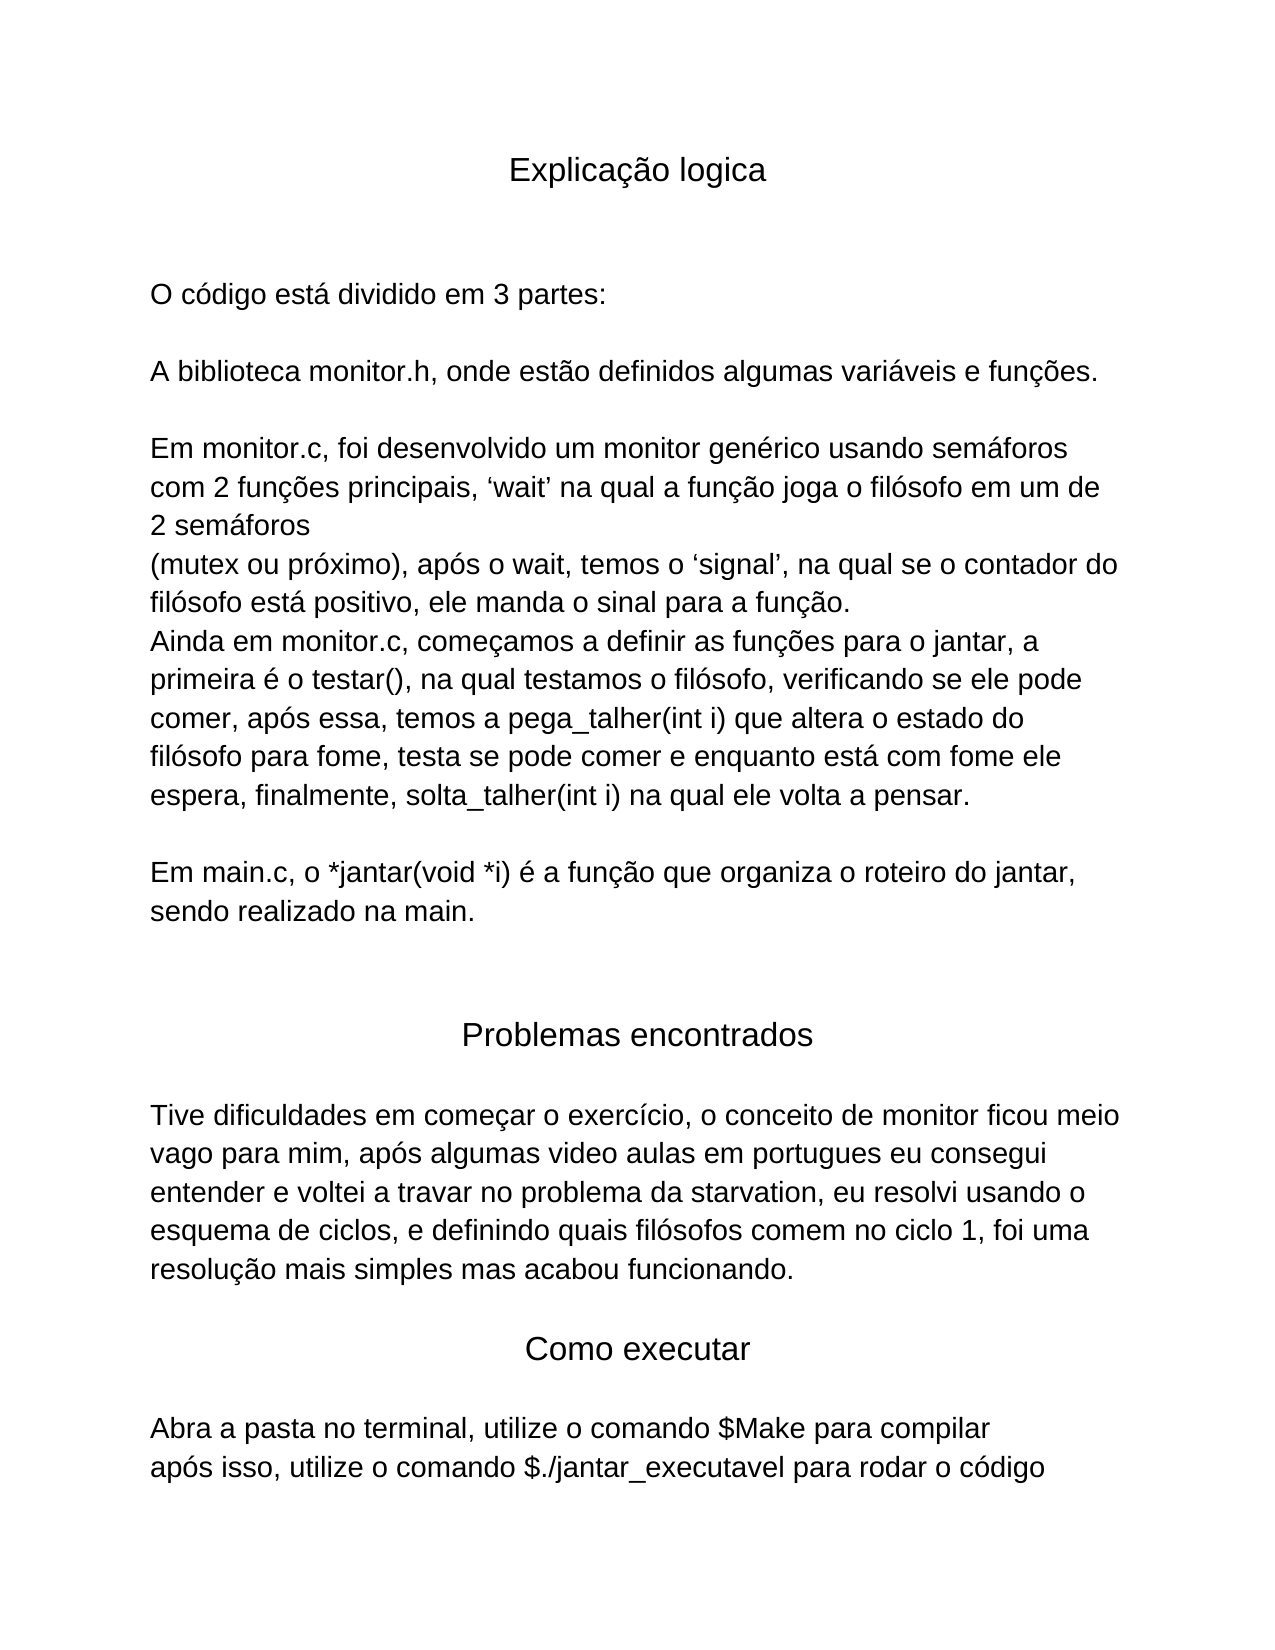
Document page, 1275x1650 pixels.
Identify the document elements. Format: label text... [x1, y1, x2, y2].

text Em monitor.c, foi desenvolvido um monitor genérico usando semáforos com 2 funções principais, ‘wait’ na qual a função joga o filósofo em um de 2 semáforos [150, 431, 1125, 542]
text Em main.c, o *jantar(void *i) é a função que organiza o roteiro do jantar, sendo realizado na main. [150, 855, 1125, 927]
text O código está dividido em 3 partes: [150, 277, 1125, 310]
text Explicação logica [150, 150, 1125, 188]
text Problemas encontrados [150, 1015, 1125, 1053]
text Ainda em monitor.c, começamos a definir as funções para o jantar, a primeira é o testar(), na qual testamos o filósofo, verificando se ele pode comer, após essa, temos a pega_talher(int i) que altera o estado do filósofo para fome, testa se pode comer e enquanto está com fome ele espera, finalmente, solta_talher(int i) na qual ele volta a pensar. [150, 624, 1125, 811]
text A biblioteca monitor.h, onde estão definidos algumas variáveis e funções. [150, 354, 1125, 387]
text (mutex ou próximo), após o wait, temos o ‘signal’, na qual se o contador do filósofo está positivo, ele manda o sinal para a função. [150, 547, 1125, 619]
text Como executar [150, 1329, 1125, 1367]
text Tive dificuldades em começar o exercício, o conceito de monitor ficou meio vago para mim, após algumas video aulas em portugues eu consegui entender e voltei a travar no problema da starvation, eu resolvi usando o esquema de ciclos, e definindo quais filósofos comem no ciclo 1, foi uma resolução mais simples mas acabou funcionando. [150, 1097, 1125, 1285]
text Abra a pasta no terminal, utilize o comando $Make para compilar [150, 1411, 1125, 1445]
text após isso, utilize o comando $./jantar_executavel para rodar o código [150, 1450, 1125, 1483]
